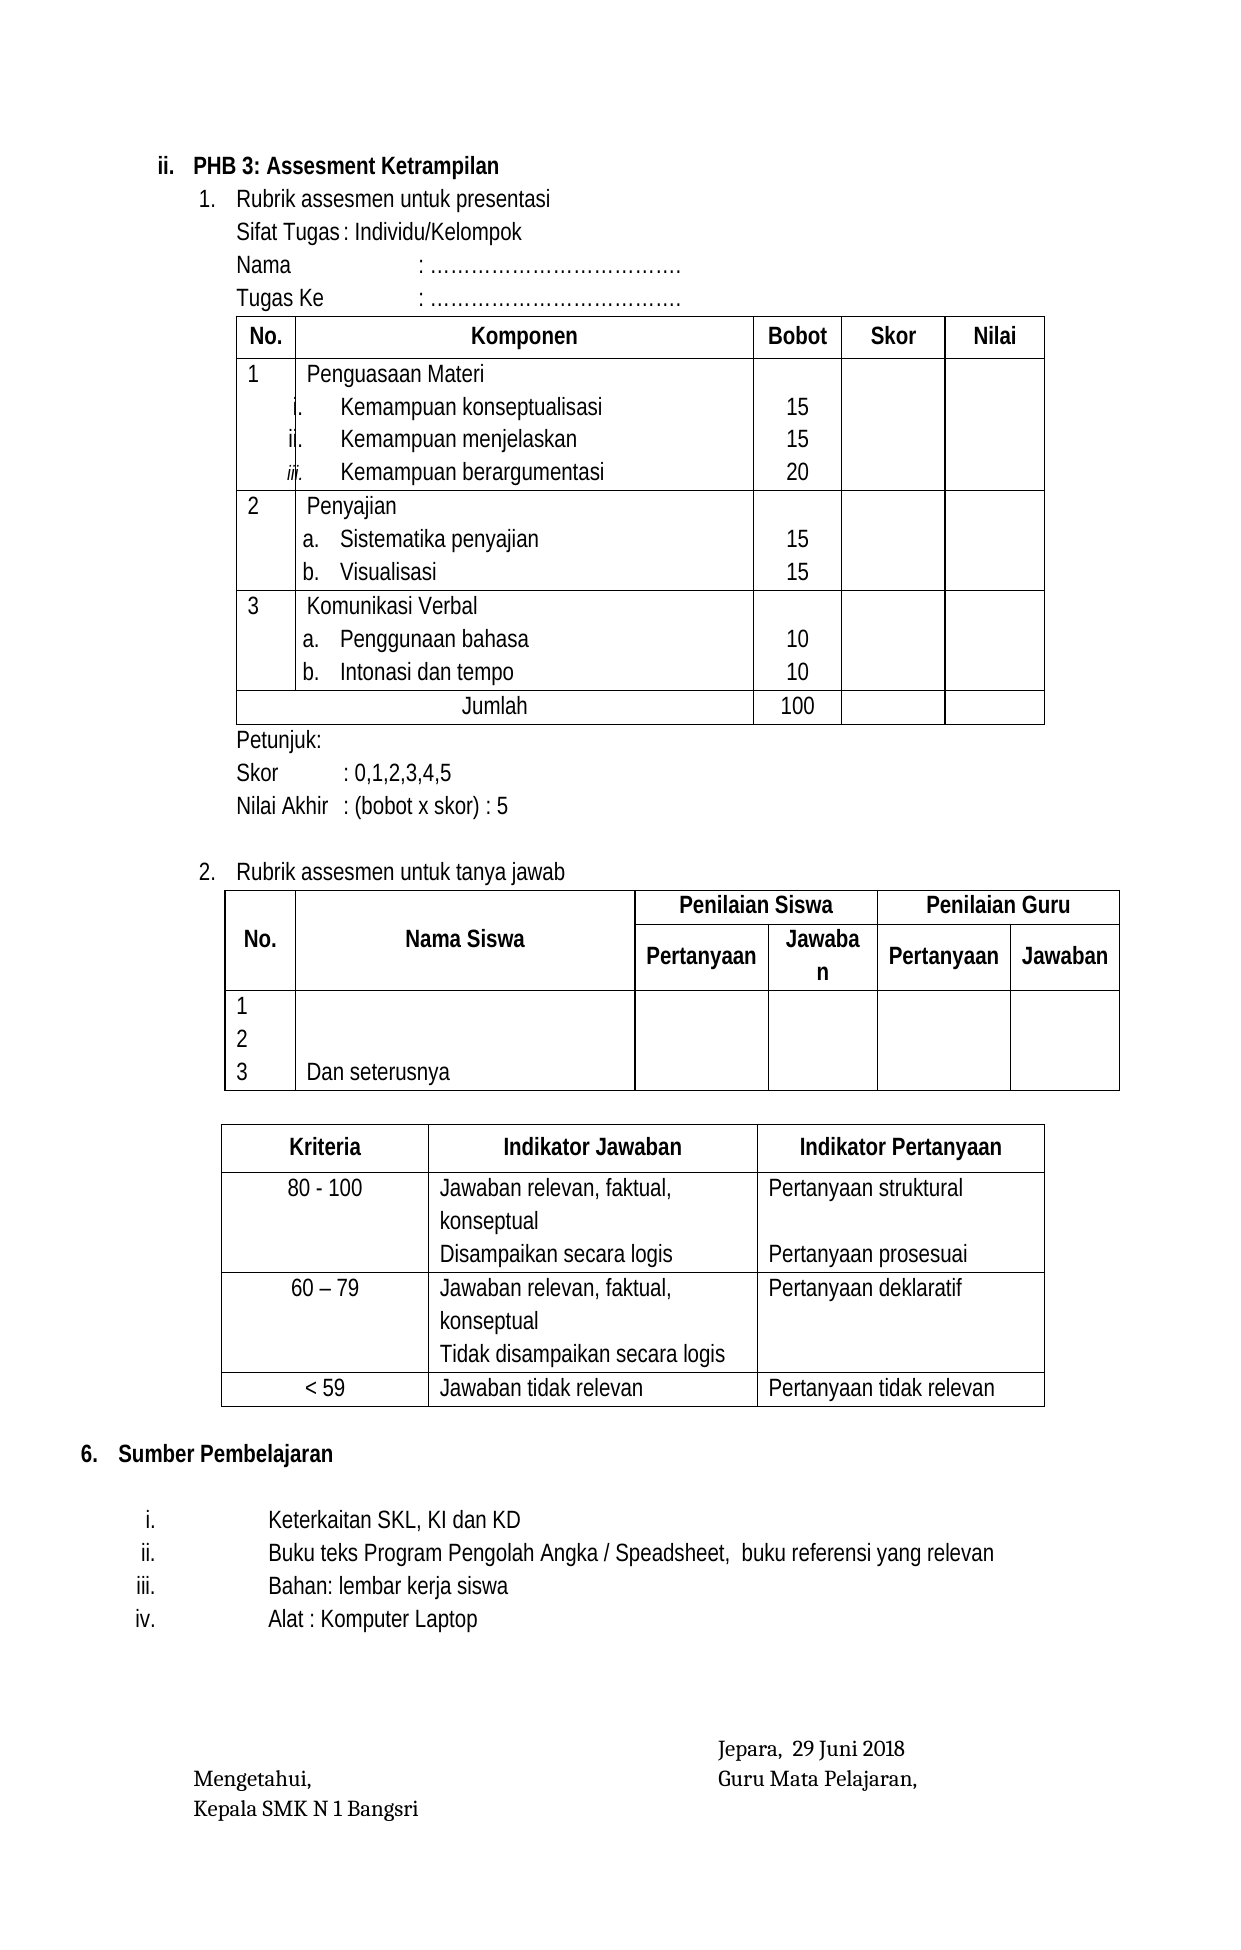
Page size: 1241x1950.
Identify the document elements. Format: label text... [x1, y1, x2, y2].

text Jepara, 29 Juni 2018 [643, 1736, 1122, 1762]
table_cell 1 2 3 [226, 991, 295, 1090]
table_cell [946, 491, 1044, 590]
table_cell Pertanyaan [636, 925, 768, 990]
table_header Nama Siswa [296, 891, 634, 990]
table_cell Pertanyaan [878, 925, 1010, 990]
list Bahan: lembar kerja siswa [156, 1571, 1122, 1600]
table_header Kriteria [222, 1125, 428, 1172]
list Rubrik assesmen untuk presentasi [199, 184, 1122, 213]
table_header Nilai [946, 317, 1044, 358]
table_header Komponen [296, 317, 753, 358]
list Nama : ………………………………. [236, 250, 1122, 278]
table_cell 3 [237, 591, 295, 690]
table_header No. [237, 317, 295, 358]
text Kepala SMK N 1 Bangsri [118, 1796, 1122, 1822]
table_cell Jawaban relevan, faktual, konseptual Tidak disampaikan secara logis [429, 1273, 757, 1372]
table_header Bobot [754, 317, 841, 358]
list Tugas Ke : ………………………………. [236, 283, 1122, 311]
table_cell Dan seterusnya [296, 991, 634, 1090]
table_cell [842, 359, 944, 490]
list Rubrik assesmen untuk tanya jawab [199, 857, 1122, 885]
table_header Indikator Pertanyaan [758, 1125, 1044, 1172]
list Petunjuk: [236, 725, 1122, 753]
table_cell < 59 [222, 1373, 428, 1406]
table_cell Jawaban relevan, faktual, konseptual Disampaikan secara logis [429, 1173, 757, 1272]
table_cell [946, 691, 1044, 724]
table_cell Penyajian Sistematika penyajian Visualisasi [296, 491, 753, 590]
table_cell 15 15 [754, 491, 841, 590]
text Mengetahui, Guru Mata Pelajaran, [118, 1766, 1122, 1792]
table_cell [842, 491, 944, 590]
table_cell Pertanyaan struktural Pertanyaan prosesuai [758, 1173, 1044, 1272]
table_cell 10 10 [754, 591, 841, 690]
table_cell [842, 691, 944, 724]
table_cell Pertanyaan deklaratif [758, 1273, 1044, 1372]
table_cell 60 – 79 [222, 1273, 428, 1372]
table_header Indikator Jawaban [429, 1125, 757, 1172]
table_cell Jumlah [237, 691, 753, 724]
table_header Penilaian Siswa [636, 891, 877, 923]
table_cell [946, 591, 1044, 690]
table_cell 15 15 20 [754, 359, 841, 490]
table_cell 1 [237, 359, 295, 490]
table_cell Jawaban tidak relevan [429, 1373, 757, 1406]
table_cell [1011, 991, 1119, 1090]
table_header Penilaian Guru [878, 891, 1119, 923]
table_cell Komunikasi Verbal Penggunaan bahasa Intonasi dan tempo [296, 591, 753, 690]
list PHB 3: Assesment Ketrampilan [174, 151, 1122, 180]
table_cell [946, 359, 1044, 490]
table_header No. [226, 891, 295, 990]
table_cell 80 - 100 [222, 1173, 428, 1272]
list Alat : Komputer Laptop [156, 1604, 1122, 1633]
table_cell Jawaban [769, 925, 877, 990]
list Nilai Akhir : (bobot x skor) : 5 [236, 791, 1122, 819]
table_cell [769, 991, 877, 1090]
list Sifat Tugas : Individu/Kelompok [236, 217, 1122, 246]
table_cell 2 [237, 491, 295, 590]
table_header Skor [842, 317, 944, 358]
table_cell Jawaban [1011, 925, 1119, 990]
table_cell [636, 991, 768, 1090]
list Keterkaitan SKL, KI dan KD [156, 1505, 1122, 1534]
table_cell Pertanyaan tidak relevan [758, 1373, 1044, 1406]
table_cell [842, 591, 944, 690]
list Buku teks Program Pengolah Angka / Speadsheet, buku referensi yang relevan [156, 1538, 1122, 1567]
table_cell Penguasaan Materi Kemampuan konseptualisasi Kemampuan menjelaskan Kemampuan berargumentasi [296, 359, 753, 490]
table_cell 100 [754, 691, 841, 724]
list Sumber Pembelajaran [81, 1439, 1122, 1468]
table_cell [878, 991, 1010, 1090]
list Skor : 0,1,2,3,4,5 [236, 758, 1122, 786]
